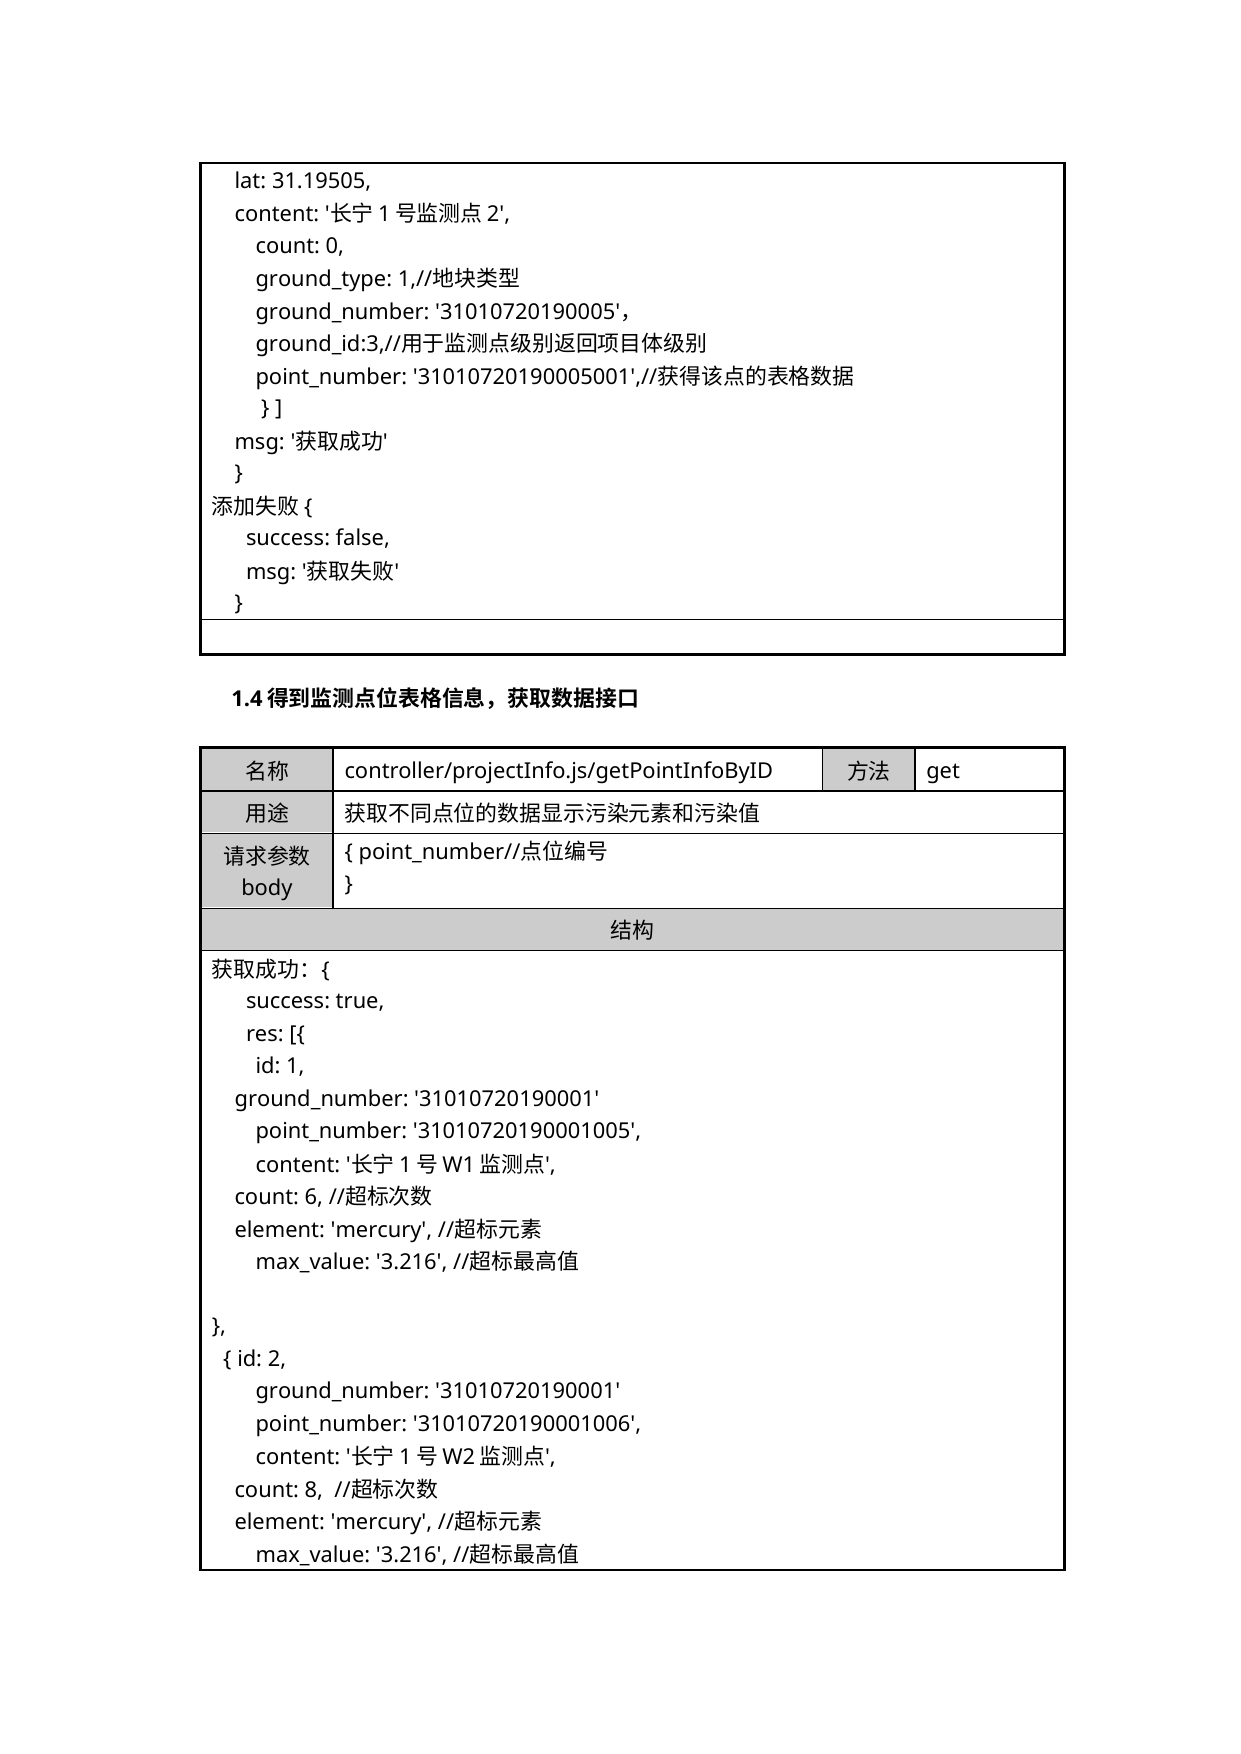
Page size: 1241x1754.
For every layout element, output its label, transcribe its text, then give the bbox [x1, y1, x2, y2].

table_cell [202, 620, 1063, 653]
table_header 名称 [202, 749, 332, 790]
table_cell 结构 [202, 909, 1063, 950]
text 1.4得到监测点位表格信息，获取数据接口 [231, 681, 1053, 713]
table_cell 请求参数body [202, 834, 332, 907]
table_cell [202, 951, 1063, 1569]
table_cell 用途 [202, 792, 332, 832]
table_header controller/projectInfo.js/getPointInfoByID [334, 749, 822, 790]
table_header 方法 [823, 749, 914, 790]
table_header get [916, 749, 1063, 790]
table_cell 获取不同点位的数据显示污染元素和污染值 [334, 792, 1063, 832]
table_cell { point_number//点位编号 } [334, 834, 1063, 907]
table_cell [202, 164, 1063, 618]
